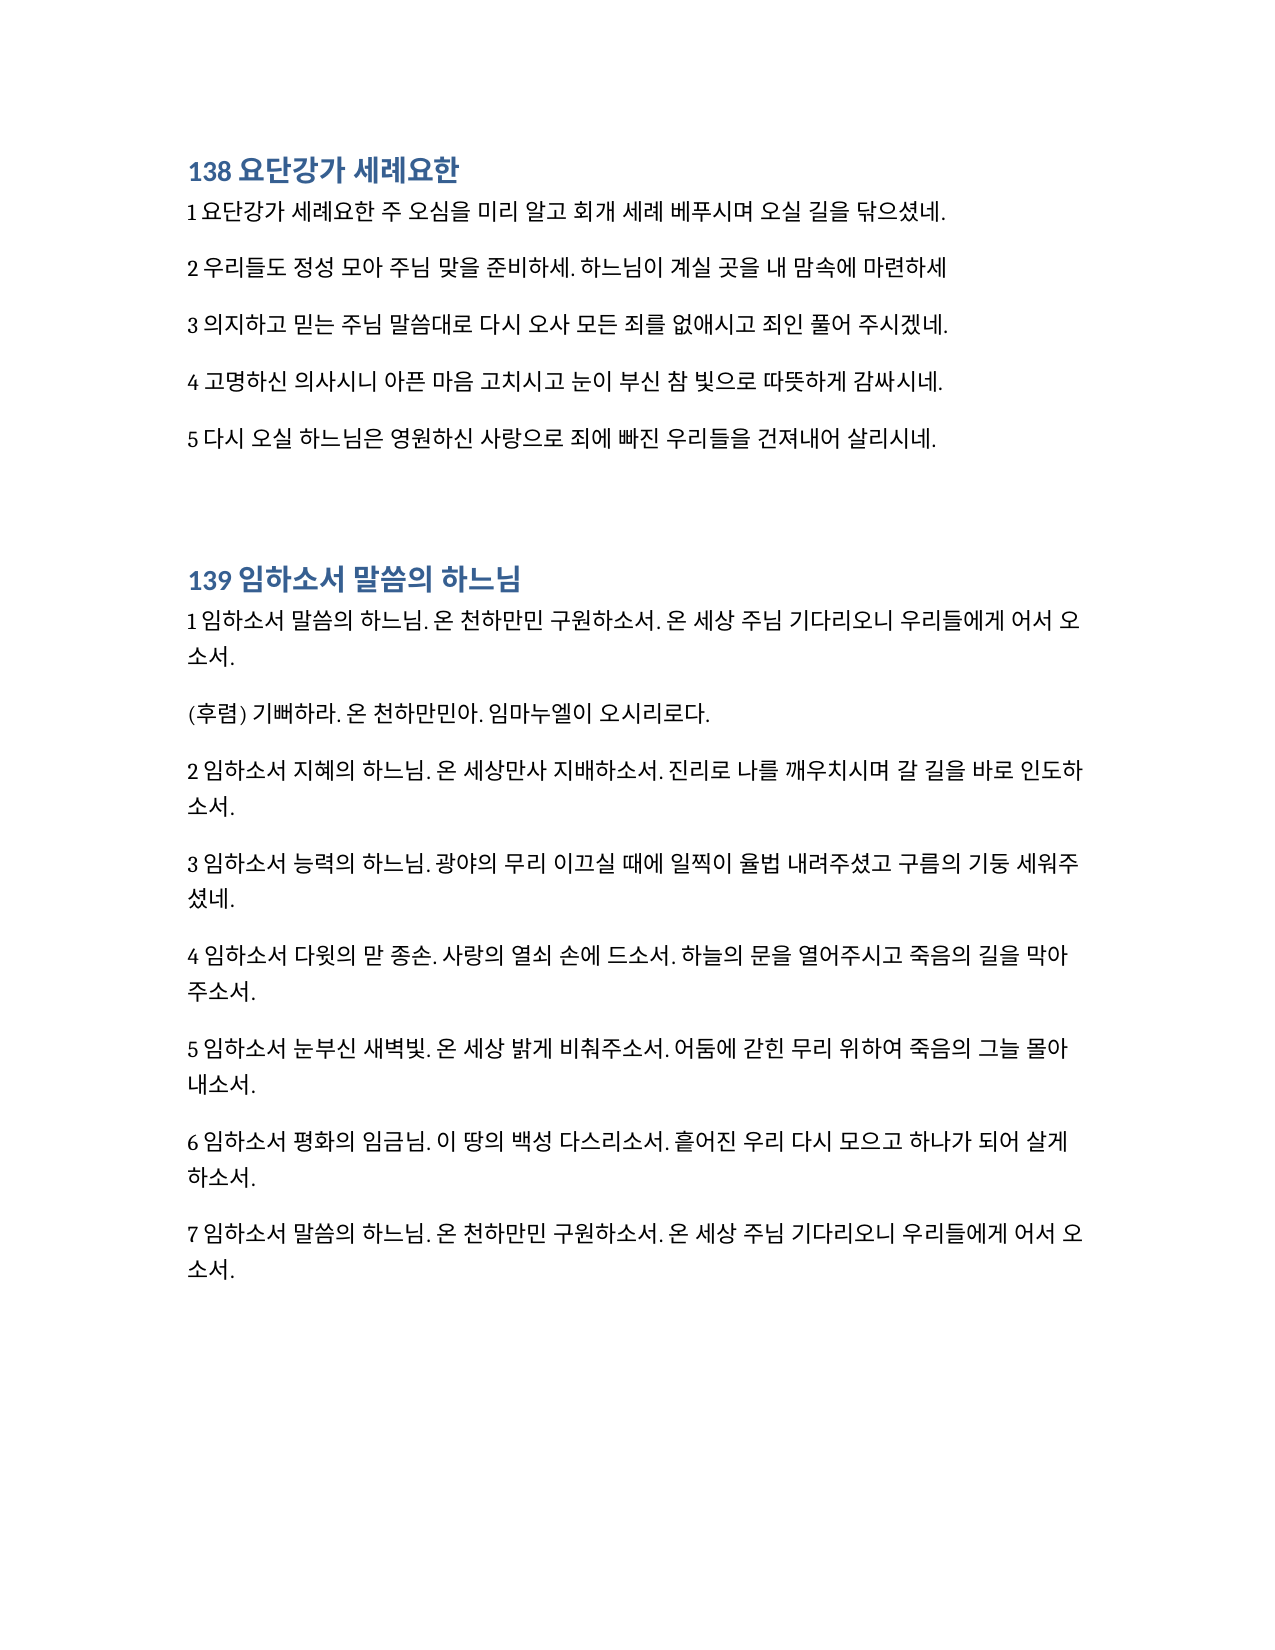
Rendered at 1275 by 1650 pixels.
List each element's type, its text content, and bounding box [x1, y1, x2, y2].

subtitle 138 요단강가 세례요한 [187, 150, 1087, 190]
text 2 우리들도 정성 모아 주님 맞을 준비하세. 하느님이 계실 곳을 내 맘속에 마련하세 [187, 252, 1087, 284]
text 4 임하소서 다윗의 맏 종손. 사랑의 열쇠 손에 드소서. 하늘의 문을 열어주시고 죽음의 길을 막아주소서. [187, 940, 1087, 1007]
text 1 임하소서 말씀의 하느님. 온 천하만민 구원하소서. 온 세상 주님 기다리오니 우리들에게 어서 오소서. [187, 605, 1087, 672]
text 4 고명하신 의사시니 아픈 마음 고치시고 눈이 부신 참 빛으로 따뜻하게 감싸시네. [187, 366, 1087, 397]
subtitle 139 임하소서 말씀의 하느님 [187, 560, 1087, 599]
text (후렴) 기뻐하라. 온 천하만민아. 임마누엘이 오시리로다. [187, 698, 1087, 729]
text 5 임하소서 눈부신 새벽빛. 온 세상 밝게 비춰주소서. 어둠에 갇힌 무리 위하여 죽음의 그늘 몰아내소서. [187, 1033, 1087, 1100]
text 5 다시 오실 하느님은 영원하신 사랑으로 죄에 빠진 우리들을 건져내어 살리시네. [187, 423, 1087, 454]
text 3 임하소서 능력의 하느님. 광야의 무리 이끄실 때에 일찍이 율법 내려주셨고 구름의 기둥 세워주셨네. [187, 847, 1087, 915]
text 7 임하소서 말씀의 하느님. 온 천하만민 구원하소서. 온 세상 주님 기다리오니 우리들에게 어서 오소서. [187, 1218, 1087, 1286]
text 3 의지하고 믿는 주님 말씀대로 다시 오사 모든 죄를 없애시고 죄인 풀어 주시겠네. [187, 309, 1087, 340]
text 2 임하소서 지혜의 하느님. 온 세상만사 지배하소서. 진리로 나를 깨우치시며 갈 길을 바로 인도하소서. [187, 755, 1087, 822]
text 1 요단강가 세례요한 주 오심을 미리 알고 회개 세례 베푸시며 오실 길을 닦으셨네. [187, 196, 1087, 227]
text 6 임하소서 평화의 임금님. 이 땅의 백성 다스리소서. 흩어진 우리 다시 모으고 하나가 되어 살게 하소서. [187, 1126, 1087, 1193]
